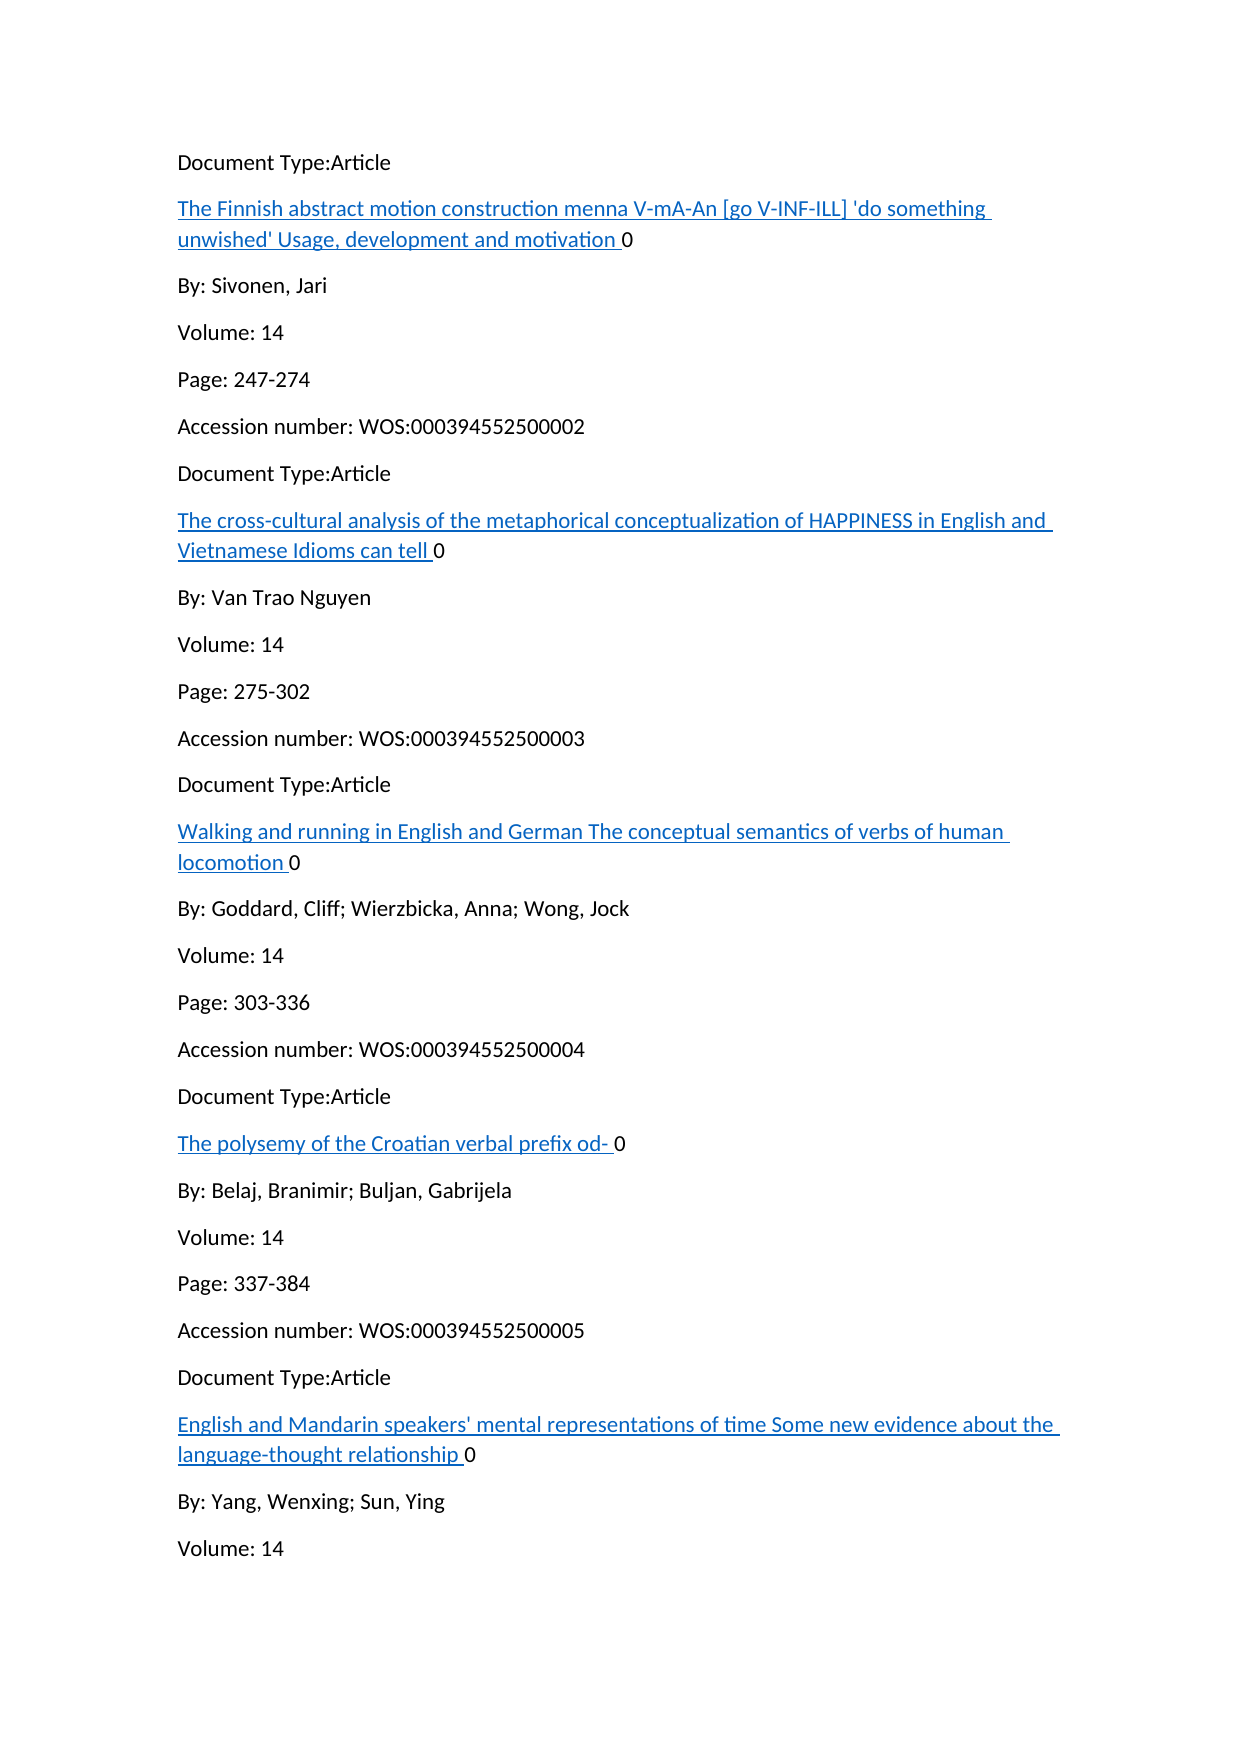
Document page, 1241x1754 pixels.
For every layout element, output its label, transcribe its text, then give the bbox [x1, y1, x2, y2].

text Volume: 14 [177, 318, 1063, 346]
text The polysemy of the Croatian verbal prefix od- 0 [177, 1129, 1063, 1157]
text Accession number: WOS:000394552500003 [177, 724, 1063, 752]
text English and Mandarin speakers' mental representations of time Some new evidence about the language-thought relationship 0 [177, 1410, 1063, 1468]
text Document Type:Article [177, 459, 1063, 487]
text Accession number: WOS:000394552500005 [177, 1316, 1063, 1344]
text Volume: 14 [177, 941, 1063, 969]
text Page: 275-302 [177, 677, 1063, 705]
text The cross-cultural analysis of the metaphorical conceptualization of HAPPINESS in English and Vietnamese Idioms can tell 0 [177, 506, 1063, 564]
text Accession number: WOS:000394552500004 [177, 1035, 1063, 1063]
text The Finnish abstract motion construction menna V-mA-An [go V-INF-ILL] 'do something unwished' Usage, development and motivation 0 [177, 194, 1063, 253]
text Document Type:Article [177, 1363, 1063, 1391]
text Accession number: WOS:000394552500002 [177, 412, 1063, 440]
text Page: 337-384 [177, 1269, 1063, 1297]
text Volume: 14 [177, 1223, 1063, 1251]
text Page: 303-336 [177, 988, 1063, 1016]
text By: Yang, Wenxing; Sun, Ying [177, 1487, 1063, 1515]
text Volume: 14 [177, 1534, 1063, 1562]
text Document Type:Article [177, 771, 1063, 798]
text Document Type:Article [177, 148, 1063, 176]
text Document Type:Article [177, 1082, 1063, 1110]
text Walking and running in English and German The conceptual semantics of verbs of human locomotion 0 [177, 817, 1063, 876]
text By: Van Trao Nguyen [177, 583, 1063, 611]
text Page: 247-274 [177, 365, 1063, 393]
text By: Belaj, Branimir; Buljan, Gabrijela [177, 1176, 1063, 1204]
text By: Goddard, Cliff; Wierzbicka, Anna; Wong, Jock [177, 894, 1063, 922]
text By: Sivonen, Jari [177, 272, 1063, 299]
text Volume: 14 [177, 630, 1063, 658]
